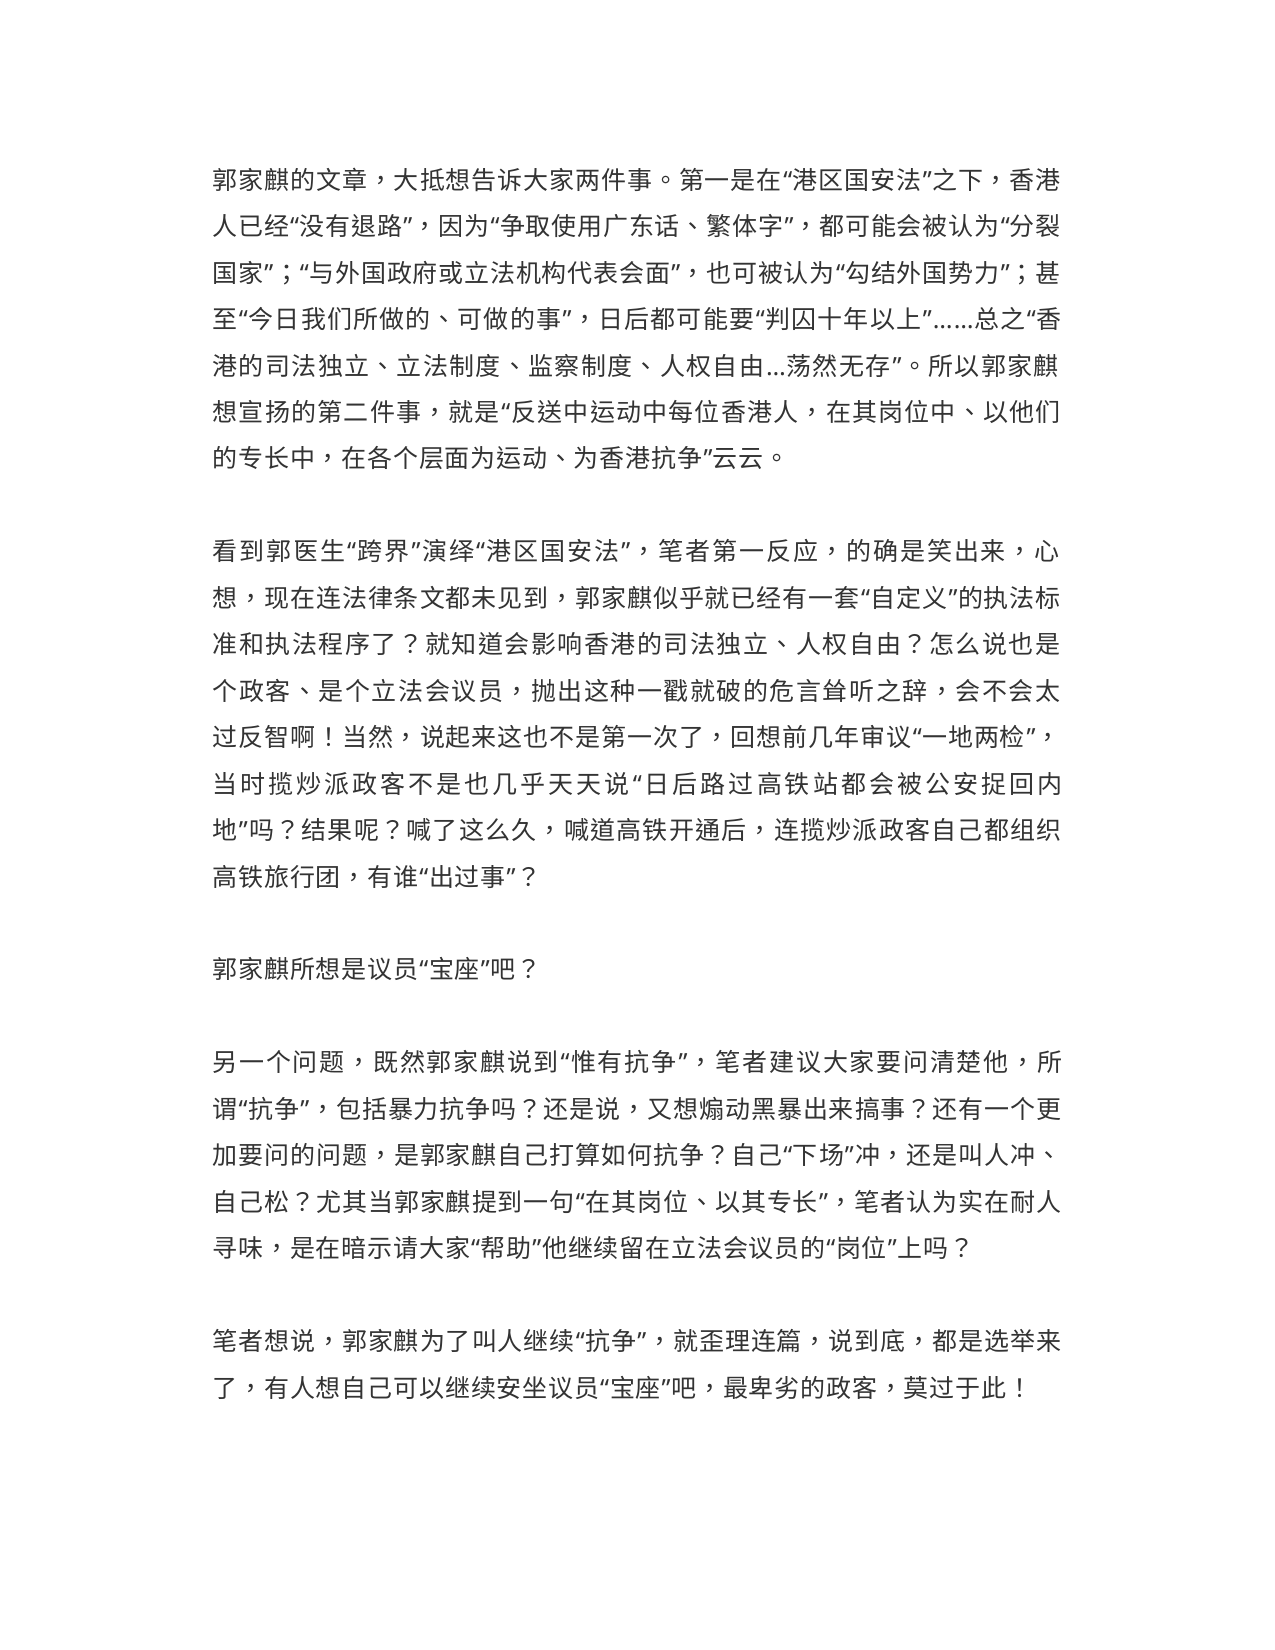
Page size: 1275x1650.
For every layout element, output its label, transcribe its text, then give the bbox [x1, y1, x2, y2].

text 看到郭医生“跨界”演绎“港区国安法”，笔者第一反应，的确是笑出来，心想，现在连法律条文都未见到，郭家麒似乎就已经有一套“自定义”的执法标准和执法程序了？就知道会影响香港的司法独立、人权自由？怎么说也是个政客、是个立法会议员，抛出这种一戳就破的危言耸听之辞，会不会太过反智啊！当然，说起来这也不是第一次了，回想前几年审议“一地两检”，当时揽炒派政客不是也几乎天天说“日后路过高铁站都会被公安捉回内地”吗？结果呢？喊了这么久，喊道高铁开通后，连揽炒派政客自己都组织高铁旅行团，有谁“出过事”？ [212, 522, 1062, 893]
text 郭家麒所想是议员“宝座”吧？ [212, 940, 1062, 986]
text 郭家麒的文章，大抵想告诉大家两件事。第一是在“港区国安法”之下，香港人已经“没有退路”，因为“争取使用广东话、繁体字”，都可能会被认为“分裂国家”；“与外国政府或立法机构代表会面”，也可被认为“勾结外国势力”；甚至“今日我们所做的、可做的事”，日后都可能要“判囚十年以上”……总之“香港的司法独立、立法制度、监察制度、人权自由…荡然无存”。所以郭家麒想宣扬的第二件事，就是“反送中运动中每位香港人，在其岗位中、以他们的专长中，在各个层面为运动、为香港抗争”云云。 [212, 150, 1062, 475]
text 笔者想说，郭家麒为了叫人继续“抗争”，就歪理连篇，说到底，都是选举来了，有人想自己可以继续安坐议员“宝座”吧，最卑劣的政客，莫过于此！ [212, 1311, 1062, 1404]
text 另一个问题，既然郭家麒说到“惟有抗争”，笔者建议大家要问清楚他，所谓“抗争”，包括暴力抗争吗？还是说，又想煽动黑暴出来搞事？还有一个更加要问的问题，是郭家麒自己打算如何抗争？自己“下场”冲，还是叫人冲、自己松？尤其当郭家麒提到一句“在其岗位、以其专长”，笔者认为实在耐人寻味，是在暗示请大家“帮助”他继续留在立法会议员的“岗位”上吗？ [212, 1033, 1062, 1265]
